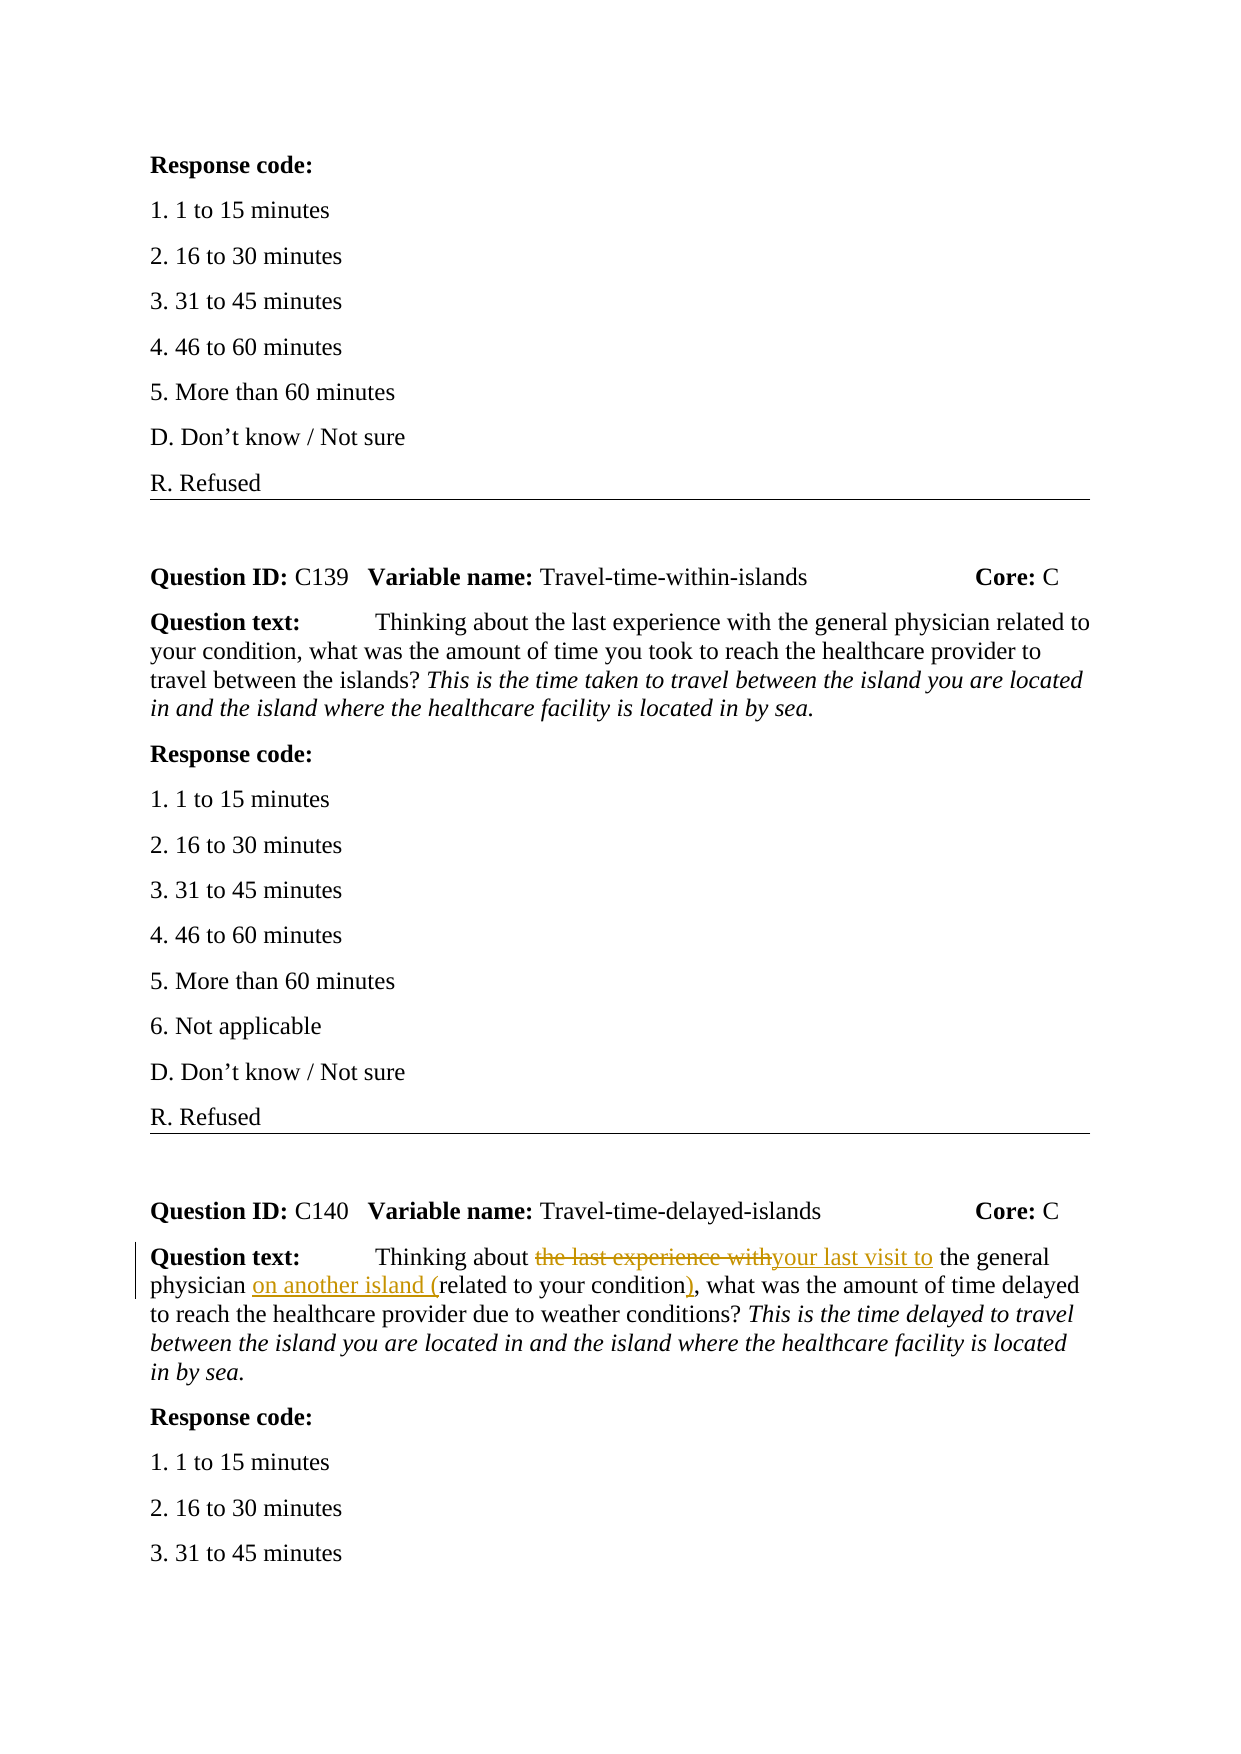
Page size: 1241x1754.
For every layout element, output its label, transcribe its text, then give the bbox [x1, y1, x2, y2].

text 1. 1 to 15 minutes [150, 1447, 1090, 1476]
text Question text: Thinking about the last experience with the general physician related to your condition, what was the amount of time you took to reach the healthcare provider to travel between the islands? This is the time taken to travel between the island you are located in and the island where the healthcare facility is located in by sea. [150, 607, 1090, 722]
text 3. 31 to 45 minutes [150, 286, 1090, 315]
text 5. More than 60 minutes [150, 966, 1090, 995]
text 3. 31 to 45 minutes [150, 1538, 1090, 1567]
text 2. 16 to 30 minutes [150, 830, 1090, 858]
text Question ID: C140 Variable name: Travel-time-delayed-islands Core: C [150, 1196, 1090, 1225]
text 2. 16 to 30 minutes [150, 241, 1090, 269]
text Response code: [150, 1402, 1090, 1431]
text Question ID: C139 Variable name: Travel-time-within-islands Core: C [150, 562, 1090, 591]
text 3. 31 to 45 minutes [150, 875, 1090, 904]
text 5. More than 60 minutes [150, 377, 1090, 406]
text Response code: [150, 739, 1090, 768]
text D. Don’t know / Not sure [150, 1057, 1090, 1086]
text D. Don’t know / Not sure [150, 422, 1090, 451]
text 4. 46 to 60 minutes [150, 921, 1090, 949]
text R. Refused [150, 468, 1090, 499]
text R. Refused [150, 1102, 1090, 1133]
text 1. 1 to 15 minutes [150, 195, 1090, 224]
text 4. 46 to 60 minutes [150, 332, 1090, 360]
text Question text: Thinking about the general physician related to your condition, what was the amount of time delayed to reach the healthcare provider due to weather conditions? This is the time delayed to travel between the island you are located in and the island where the healthcare facility is located in by sea. [150, 1242, 1090, 1385]
text 2. 16 to 30 minutes [150, 1493, 1090, 1522]
text Response code: [150, 150, 1090, 179]
text 6. Not applicable [150, 1011, 1090, 1040]
text 1. 1 to 15 minutes [150, 784, 1090, 813]
